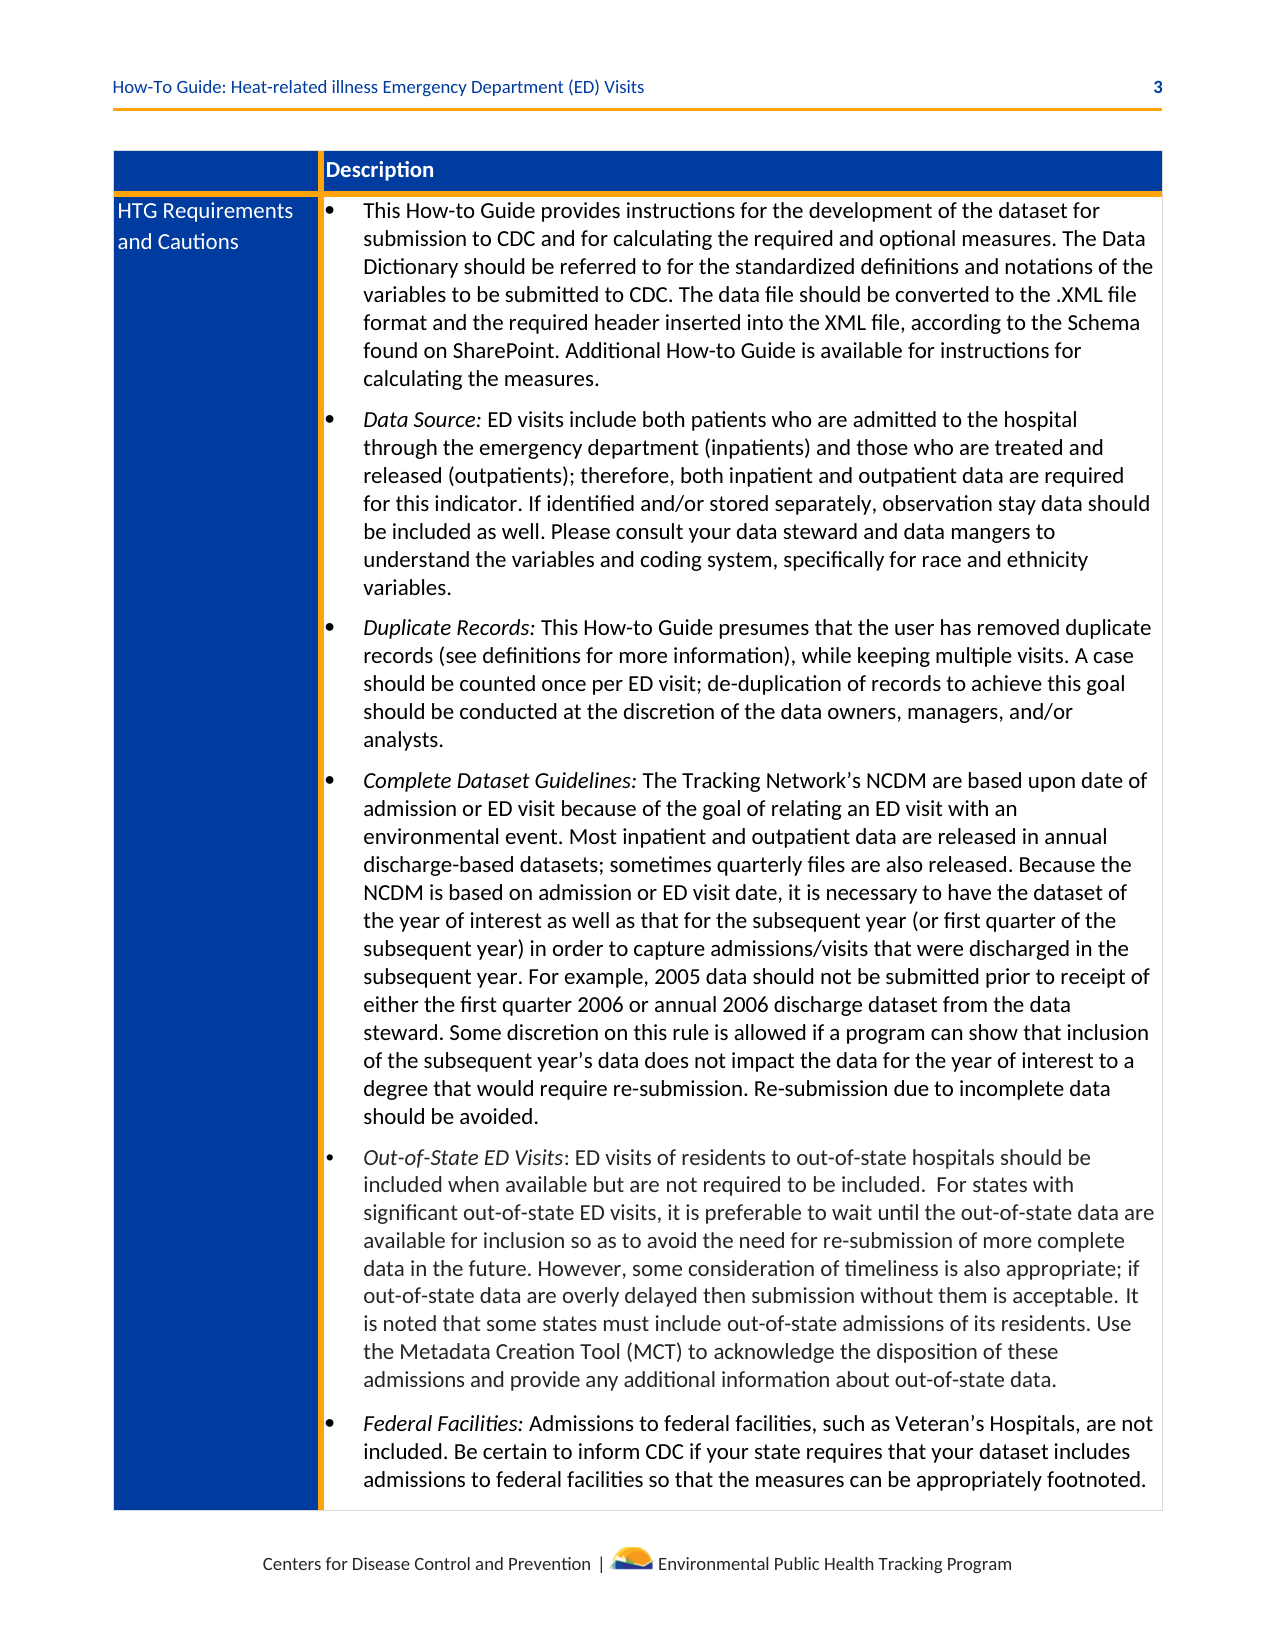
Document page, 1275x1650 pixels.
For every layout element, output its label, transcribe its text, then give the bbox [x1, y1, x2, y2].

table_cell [324, 197, 1162, 1510]
table_header [114, 151, 318, 191]
picture [609, 1547, 654, 1570]
table_header Description [324, 151, 1162, 191]
table_cell HTG Requirements and Cautions [114, 197, 318, 1510]
